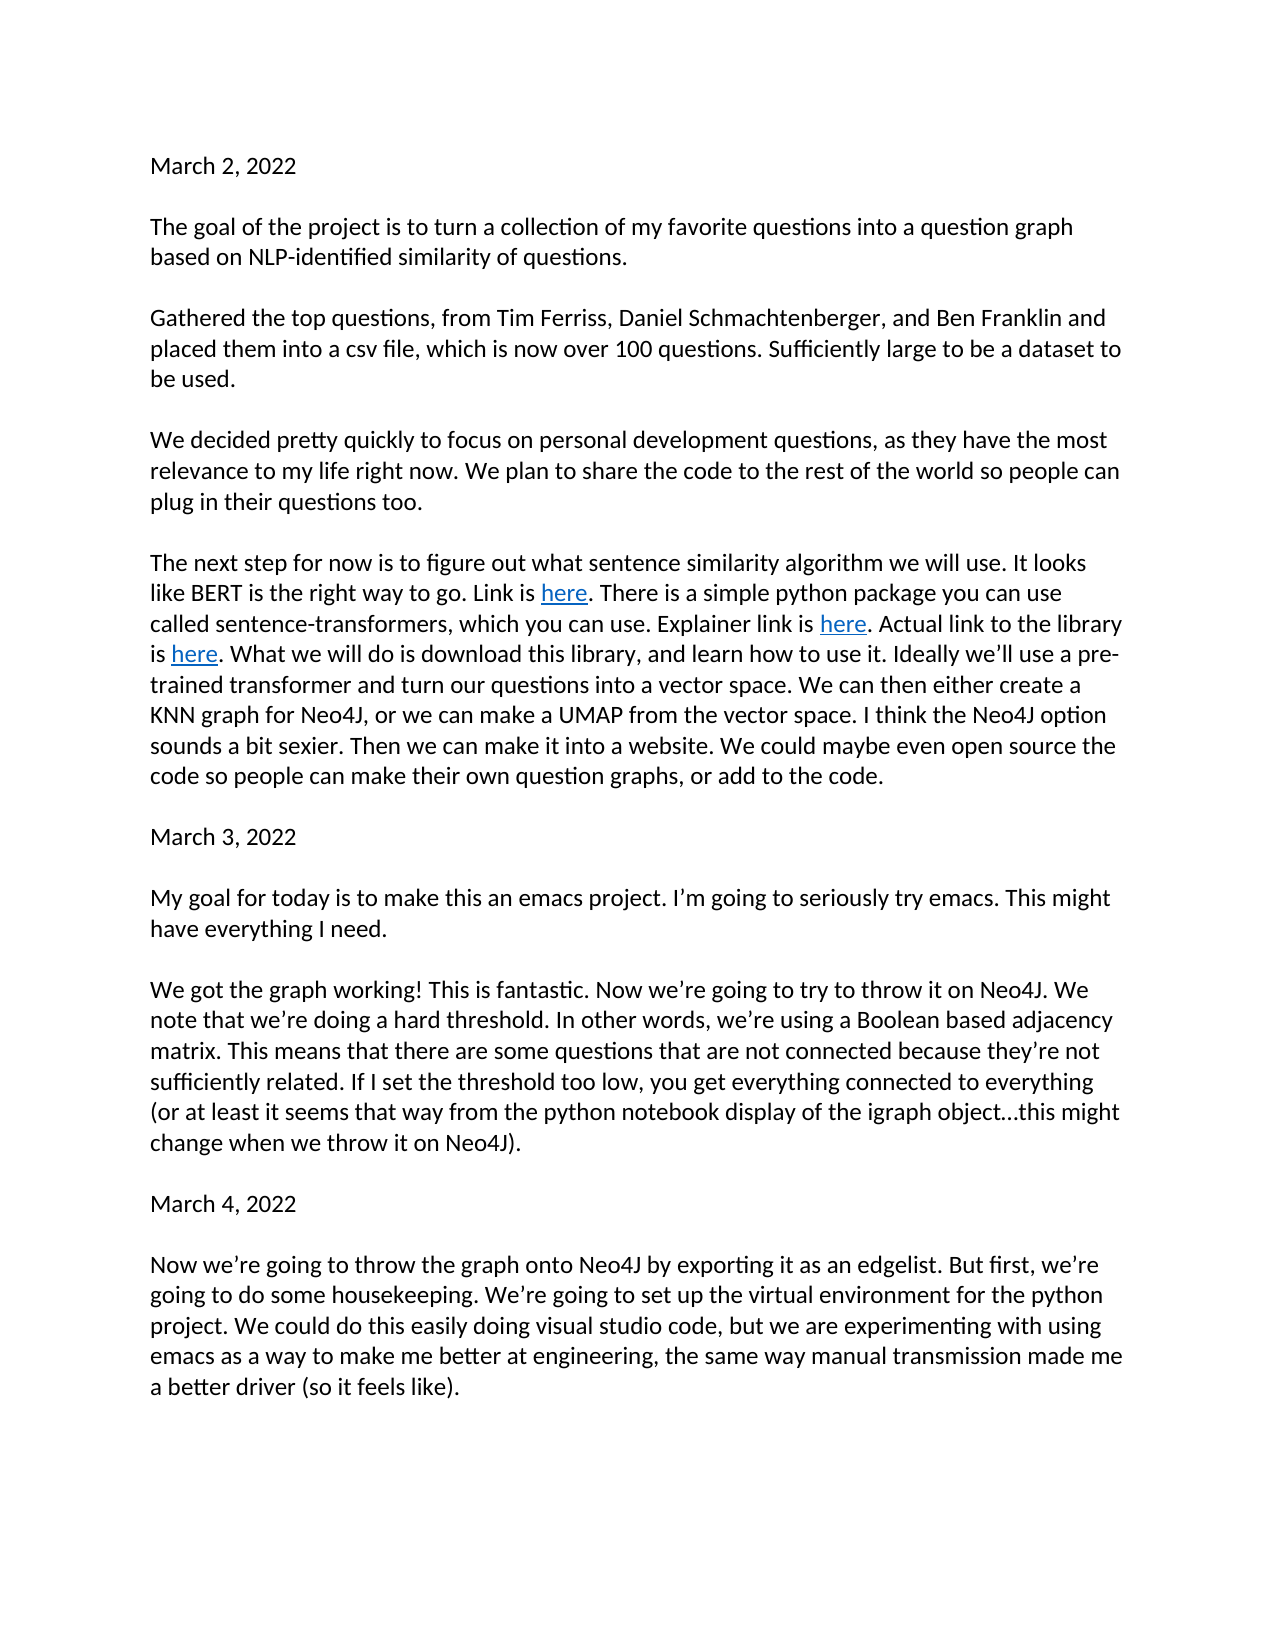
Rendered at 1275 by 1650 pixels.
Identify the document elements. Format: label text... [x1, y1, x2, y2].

text We got the graph working! This is fantastic. Now we’re going to try to throw it on Neo4J. We note that we’re doing a hard threshold. In other words, we’re using a Boolean based adjacency matrix. This means that there are some questions that are not connected because they’re not sufficiently related. If I set the threshold too low, you get everything connected to everything (or at least it seems that way from the python notebook display of the igraph object…this might change when we throw it on Neo4J). [150, 974, 1125, 1157]
text The next step for now is to figure out what sentence similarity algorithm we will use. It looks like BERT is the right way to go. Link is here. There is a simple python package you can use called sentence-transformers, which you can use. Explainer link is here. Actual link to the library is here. What we will do is download this library, and learn how to use it. Ideally we’ll use a pre-trained transformer and turn our questions into a vector space. We can then either create a KNN graph for Neo4J, or we can make a UMAP from the vector space. I think the Neo4J option sounds a bit sexier. Then we can make it into a website. We could maybe even open source the code so people can make their own question graphs, or add to the code. [150, 547, 1125, 791]
text My goal for today is to make this an emacs project. I’m going to seriously try emacs. This might have everything I need. [150, 882, 1125, 943]
text The goal of the project is to turn a collection of my favorite questions into a question graph based on NLP-identified similarity of questions. [150, 211, 1125, 272]
text March 3, 2022 [150, 821, 1125, 852]
text March 4, 2022 [150, 1188, 1125, 1218]
text Now we’re going to throw the graph onto Neo4J by exporting it as an edgelist. But first, we’re going to do some housekeeping. We’re going to set up the virtual environment for the python project. We could do this easily doing visual studio code, but we are experimenting with using emacs as a way to make me better at engineering, the same way manual transmission made me a better driver (so it feels like). [150, 1249, 1125, 1401]
text Gathered the top questions, from Tim Ferriss, Daniel Schmachtenberger, and Ben Franklin and placed them into a csv file, which is now over 100 questions. Sufficiently large to be a dataset to be used. [150, 303, 1125, 394]
text March 2, 2022 [150, 150, 1125, 181]
text We decided pretty quickly to focus on personal development questions, as they have the most relevance to my life right now. We plan to share the code to the rest of the world so people can plug in their questions too. [150, 425, 1125, 516]
